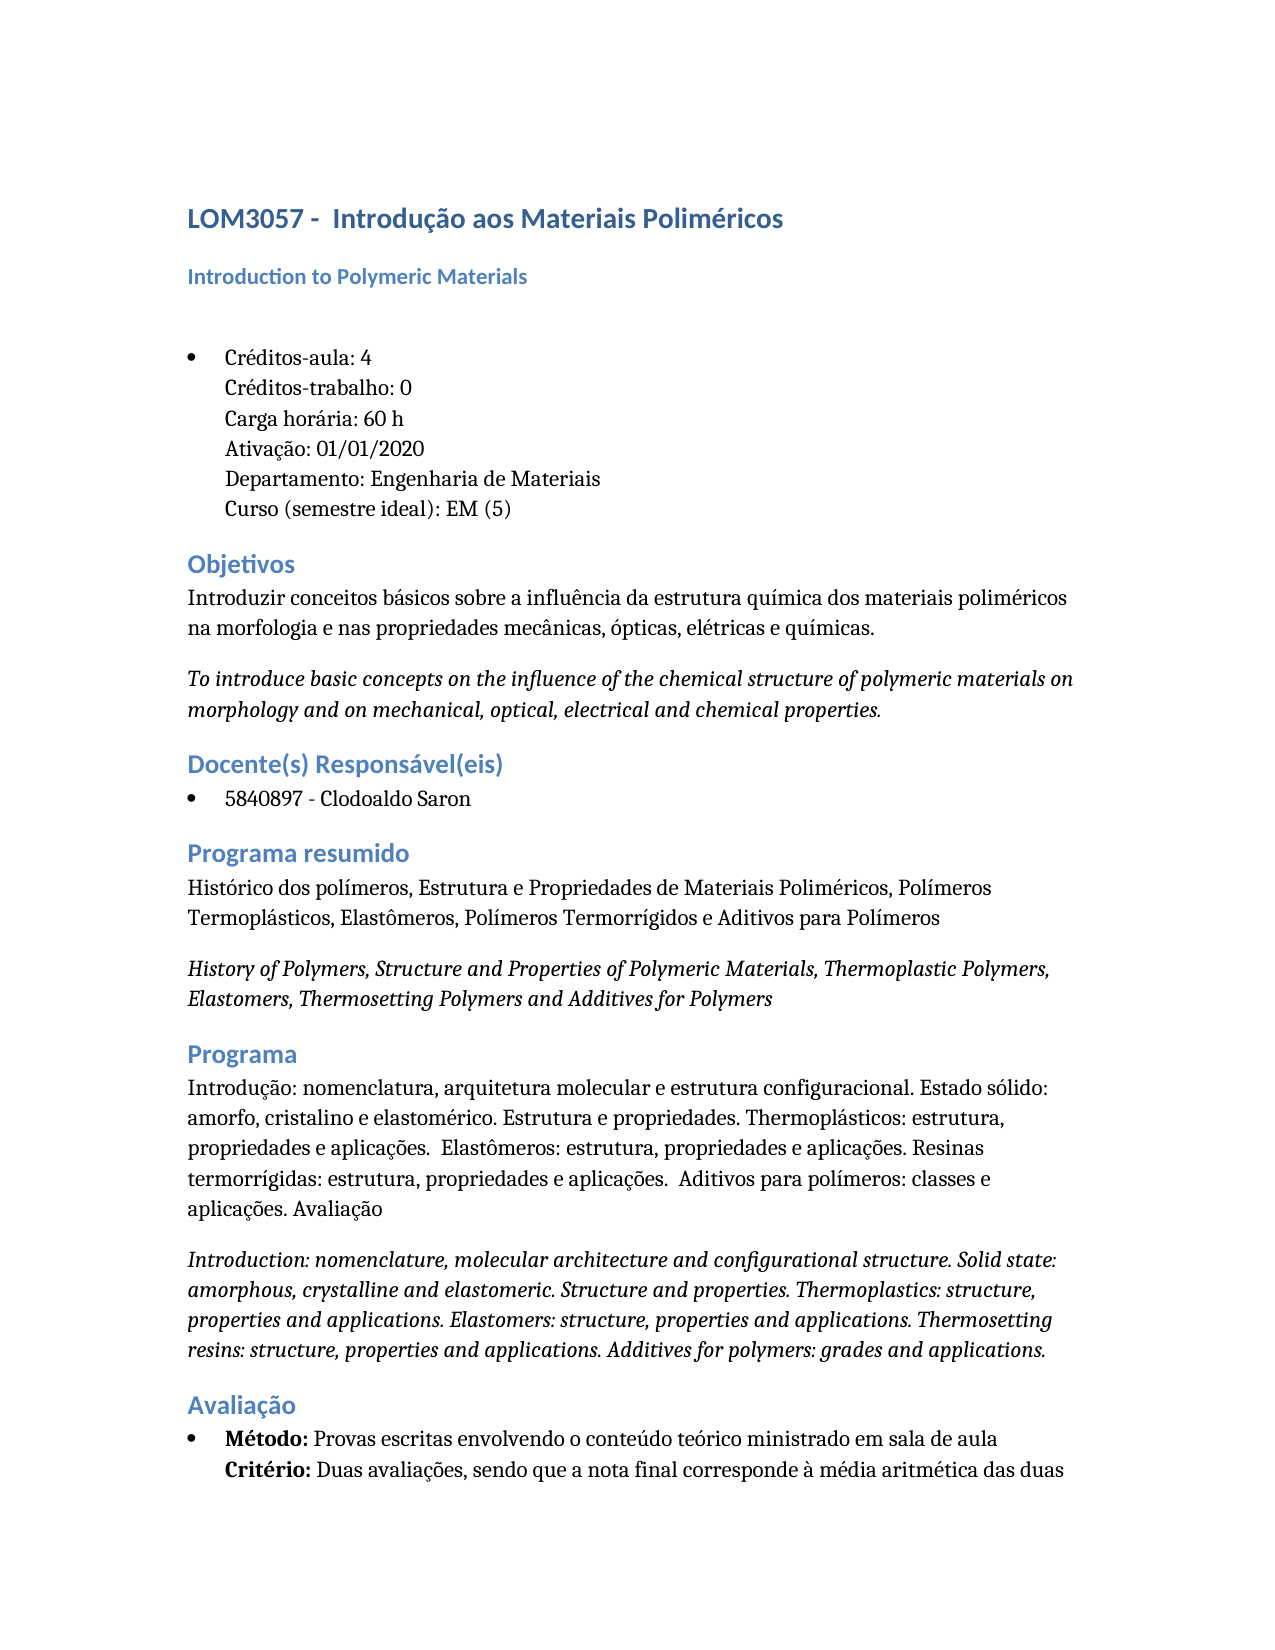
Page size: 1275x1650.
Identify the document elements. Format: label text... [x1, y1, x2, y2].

subtitle Programa [187, 1037, 1087, 1070]
subtitle Introduction to Polymeric Materials [187, 262, 1087, 290]
text History of Polymers, Structure and Properties of Polymeric Materials, Thermoplastic Polymers, Elastomers, Thermosetting Polymers and Additives for Polymers [187, 956, 1087, 1012]
subtitle Objetivos [187, 547, 1087, 580]
subtitle Avaliação [187, 1388, 1087, 1421]
subtitle Programa resumido [187, 836, 1087, 869]
text To introduce basic concepts on the influence of the chemical structure of polymeric materials on morphology and on mechanical, optical, electrical and chemical properties. [187, 666, 1087, 723]
text Introduction: nomenclature, molecular architecture and configurational structure. Solid state: amorphous, crystalline and elastomeric. Structure and properties. Thermoplastics: structure, properties and applications. Elastomers: structure, properties and applications. Thermosetting resins: structure, properties and applications. Additives for polymers: grades and applications. [187, 1247, 1087, 1364]
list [187, 1426, 1087, 1483]
list Créditos-aula: 4 Créditos-trabalho: 0 Carga horária: 60 h Ativação: 01/01/2020 Departamento: Engenharia de Materiais Curso (semestre ideal): EM (5) [187, 345, 1087, 522]
text Introduzir conceitos básicos sobre a influência da estrutura química dos materiais poliméricos na morfologia e nas propriedades mecânicas, ópticas, elétricas e químicas. [187, 585, 1087, 642]
list 5840897 - Clodoaldo Saron [187, 785, 1087, 812]
text Introdução: nomenclatura, arquitetura molecular e estrutura configuracional. Estado sólido: amorfo, cristalino e elastomérico. Estrutura e propriedades. Thermoplásticos: estrutura, propriedades e aplicações. Elastômeros: estrutura, propriedades e aplicações. Resinas termorrígidas: estrutura, propriedades e aplicações. Aditivos para polímeros: classes e aplicações. Avaliação [187, 1075, 1087, 1222]
text Histórico dos polímeros, Estrutura e Propriedades de Materiais Poliméricos, Polímeros Termoplásticos, Elastômeros, Polímeros Termorrígidos e Aditivos para Polímeros [187, 874, 1087, 931]
subtitle LOM3057 - Introdução aos Materiais Poliméricos [187, 200, 1087, 236]
subtitle Docente(s) Responsável(eis) [187, 747, 1087, 781]
